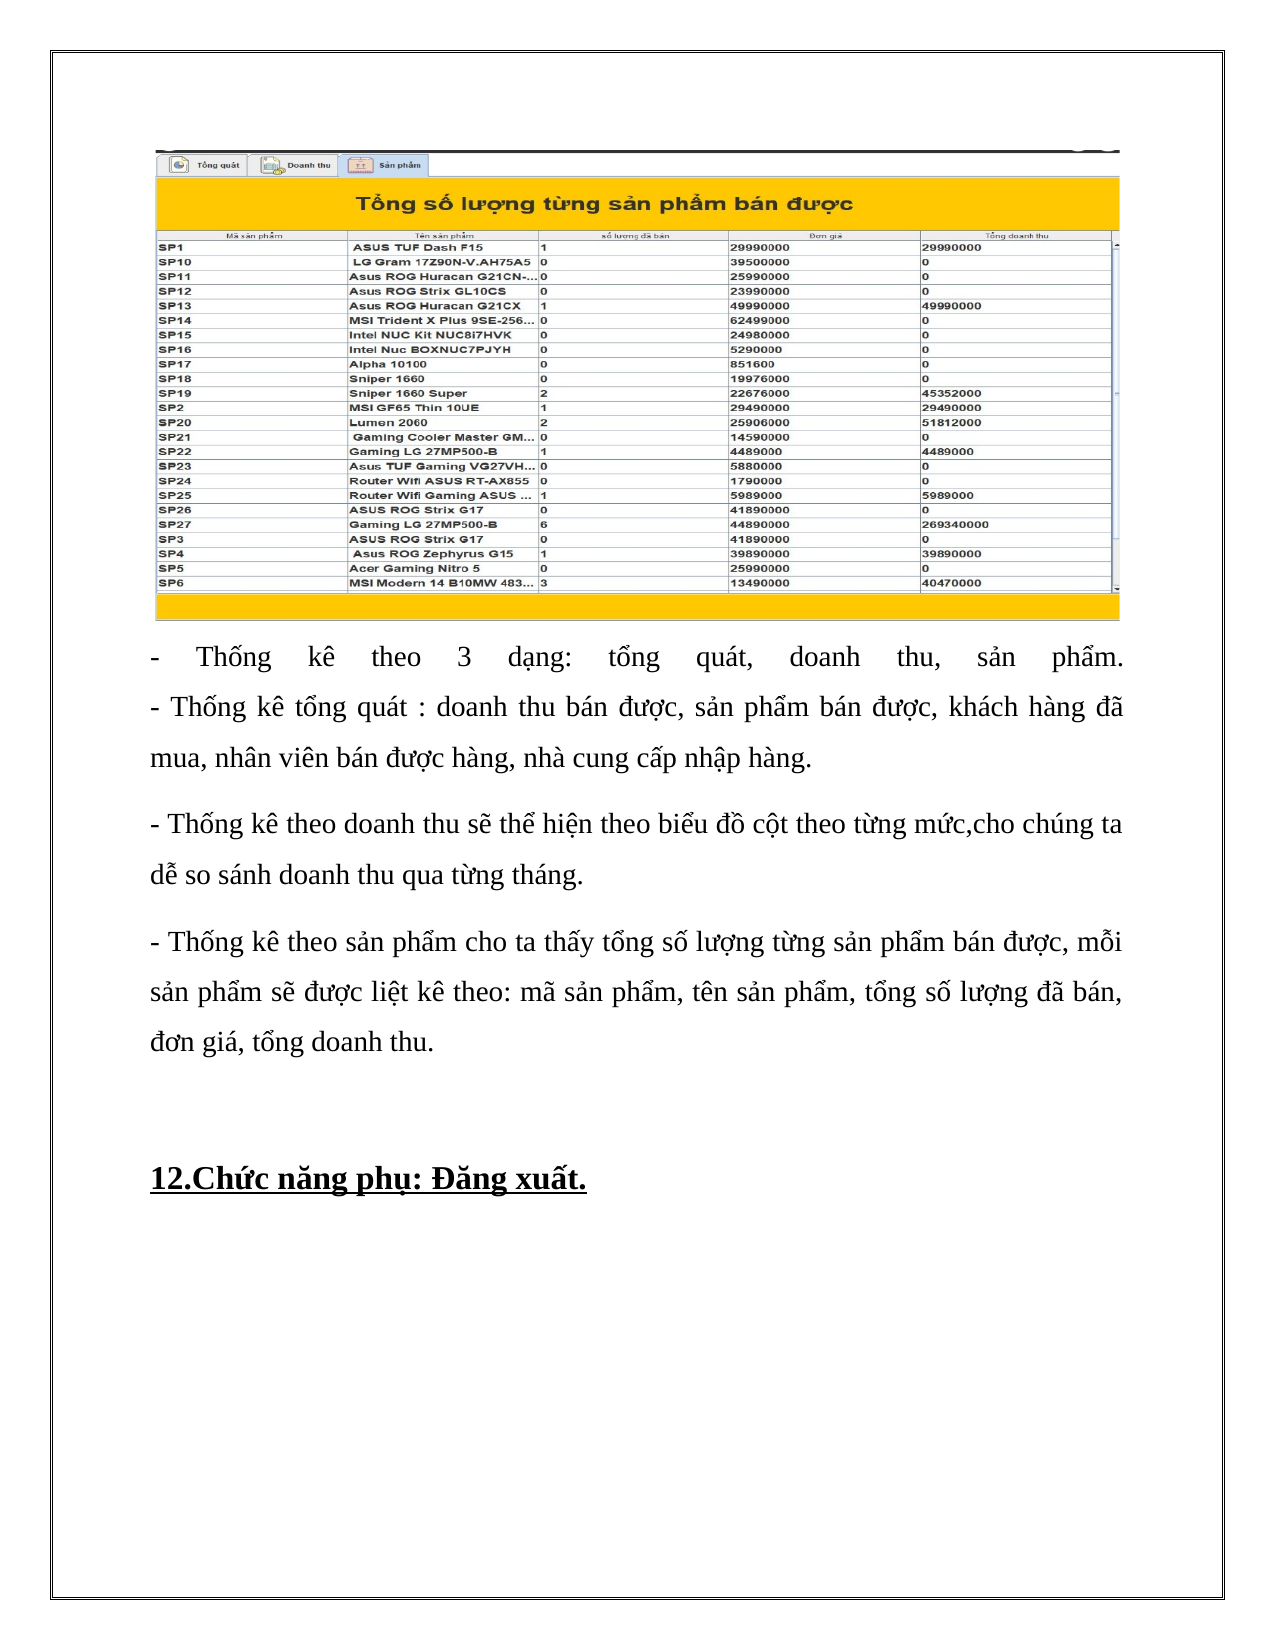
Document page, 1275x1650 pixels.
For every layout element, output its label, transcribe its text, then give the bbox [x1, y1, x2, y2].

picture [155, 150, 1120, 621]
text 12.Chức năng phụ: Đăng xuất. [150, 1158, 1125, 1197]
text - Thống kê theo 3 dạng: tổng quát, doanh thu, sản phẩm. - Thống kê tổng quát : doanh thu bán được, sản phẩm bán được, khách hàng đã mua, nhân viên bán được hàng, nhà cung cấp nhập hàng. [150, 639, 1125, 773]
text - Thống kê theo sản phẩm cho ta thấy tổng số lượng từng sản phẩm bán được, mỗi sản phẩm sẽ được liệt kê theo: mã sản phẩm, tên sản phẩm, tổng số lượng đã bán, đơn giá, tổng doanh thu. [150, 924, 1125, 1058]
text - Thống kê theo doanh thu sẽ thể hiện theo biểu đồ cột theo từng mức,cho chúng ta dễ so sánh doanh thu qua từng tháng. [150, 807, 1125, 891]
